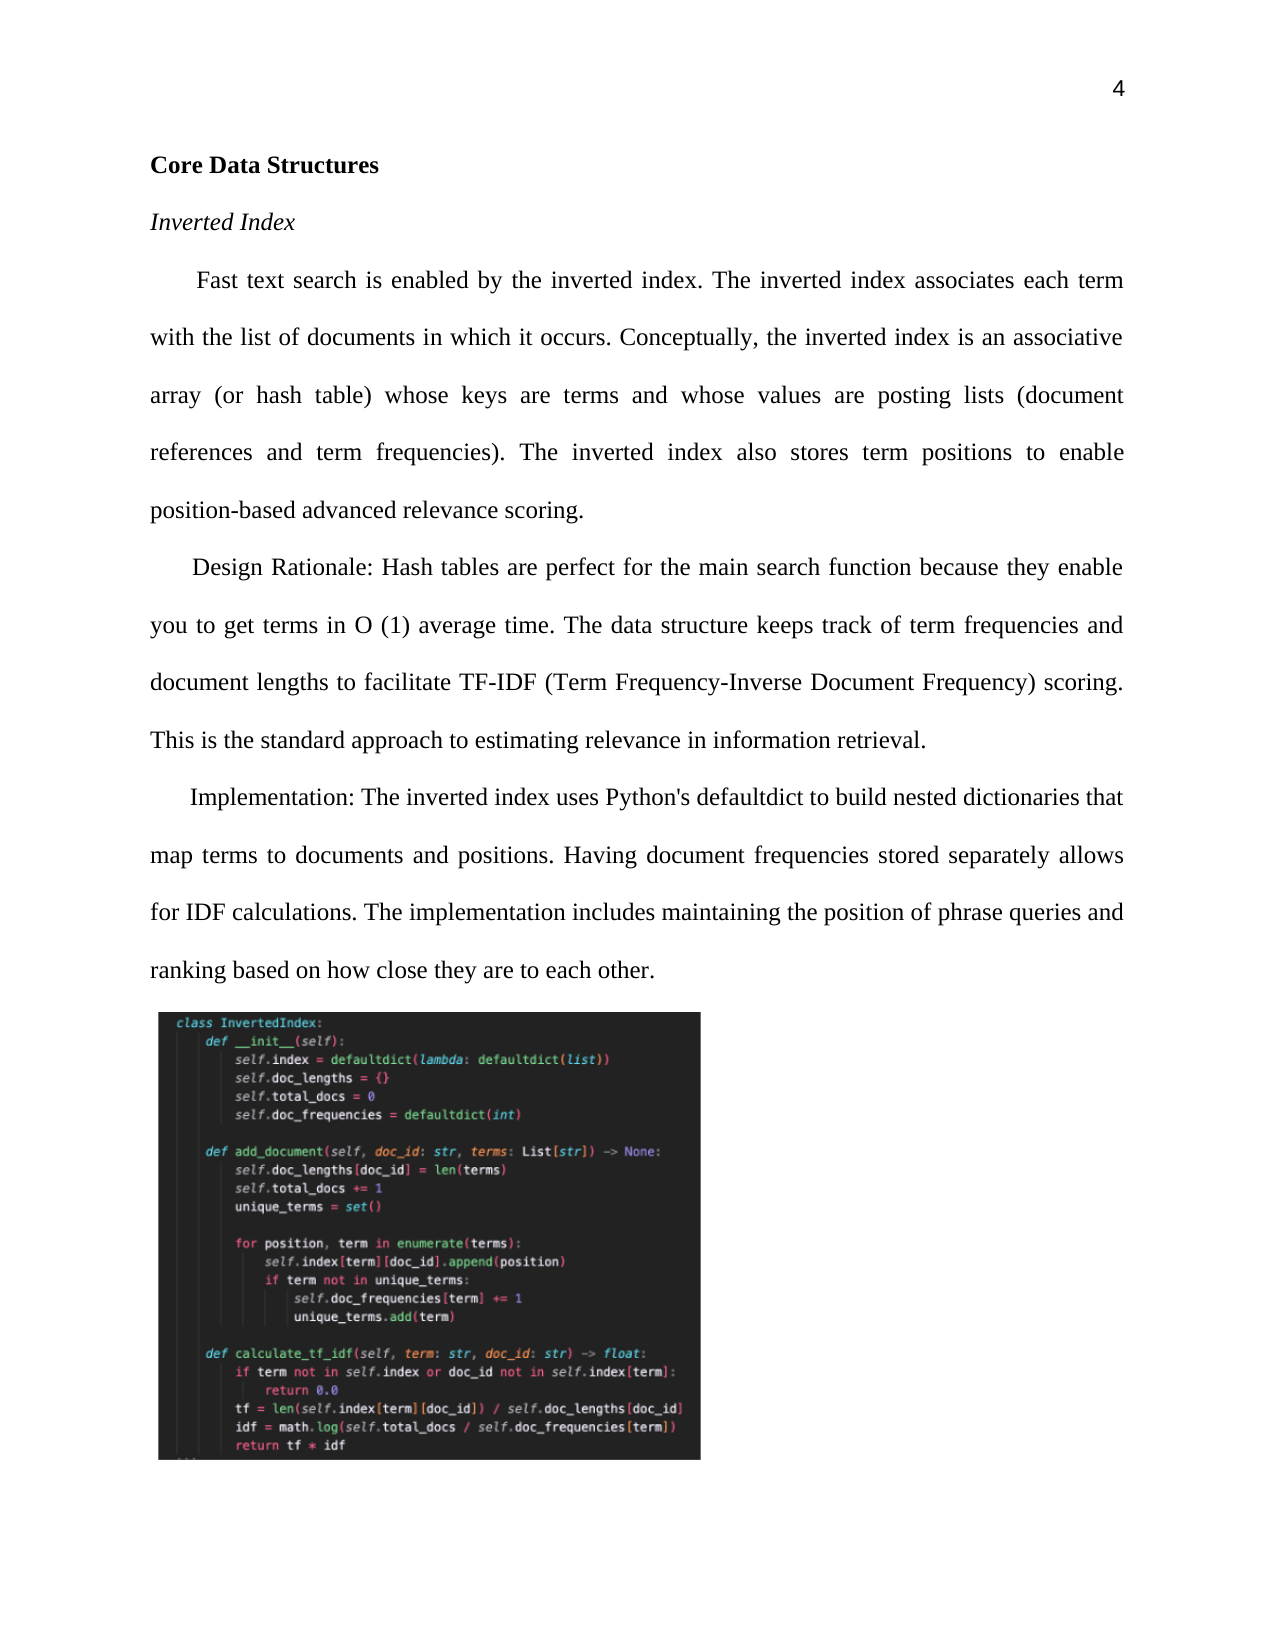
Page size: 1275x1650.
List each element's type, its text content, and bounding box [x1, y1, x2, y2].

text Implementation: The inverted index uses Python's defaultdict to build nested dictionaries that map terms to documents and positions. Having document frequencies stored separately allows for IDF calculations. The implementation includes maintaining the position of phrase queries and ranking based on how close they are to each other. [150, 782, 1125, 984]
text Inverted Index [150, 207, 1125, 236]
text Core Data Structures [150, 150, 1125, 179]
text Design Rationale: Hash tables are perfect for the main search function because they enable you to get terms in O (1) average time. The data structure keeps track of term frequencies and document lengths to facilitate TF-IDF (Term Frequency-Inverse Document Frequency) scoring. This is the standard approach to estimating relevance in information retrieval. [150, 552, 1125, 754]
text Fast text search is enabled by the inverted index. The inverted index associates each term with the list of documents in which it occurs. Conceptually, the inverted index is an associative array (or hash table) whose keys are terms and whose values are posting lists (document references and term frequencies). The inverted index also stores term positions to enable position-based advanced relevance scoring. [150, 265, 1125, 524]
picture [158, 1012, 701, 1461]
